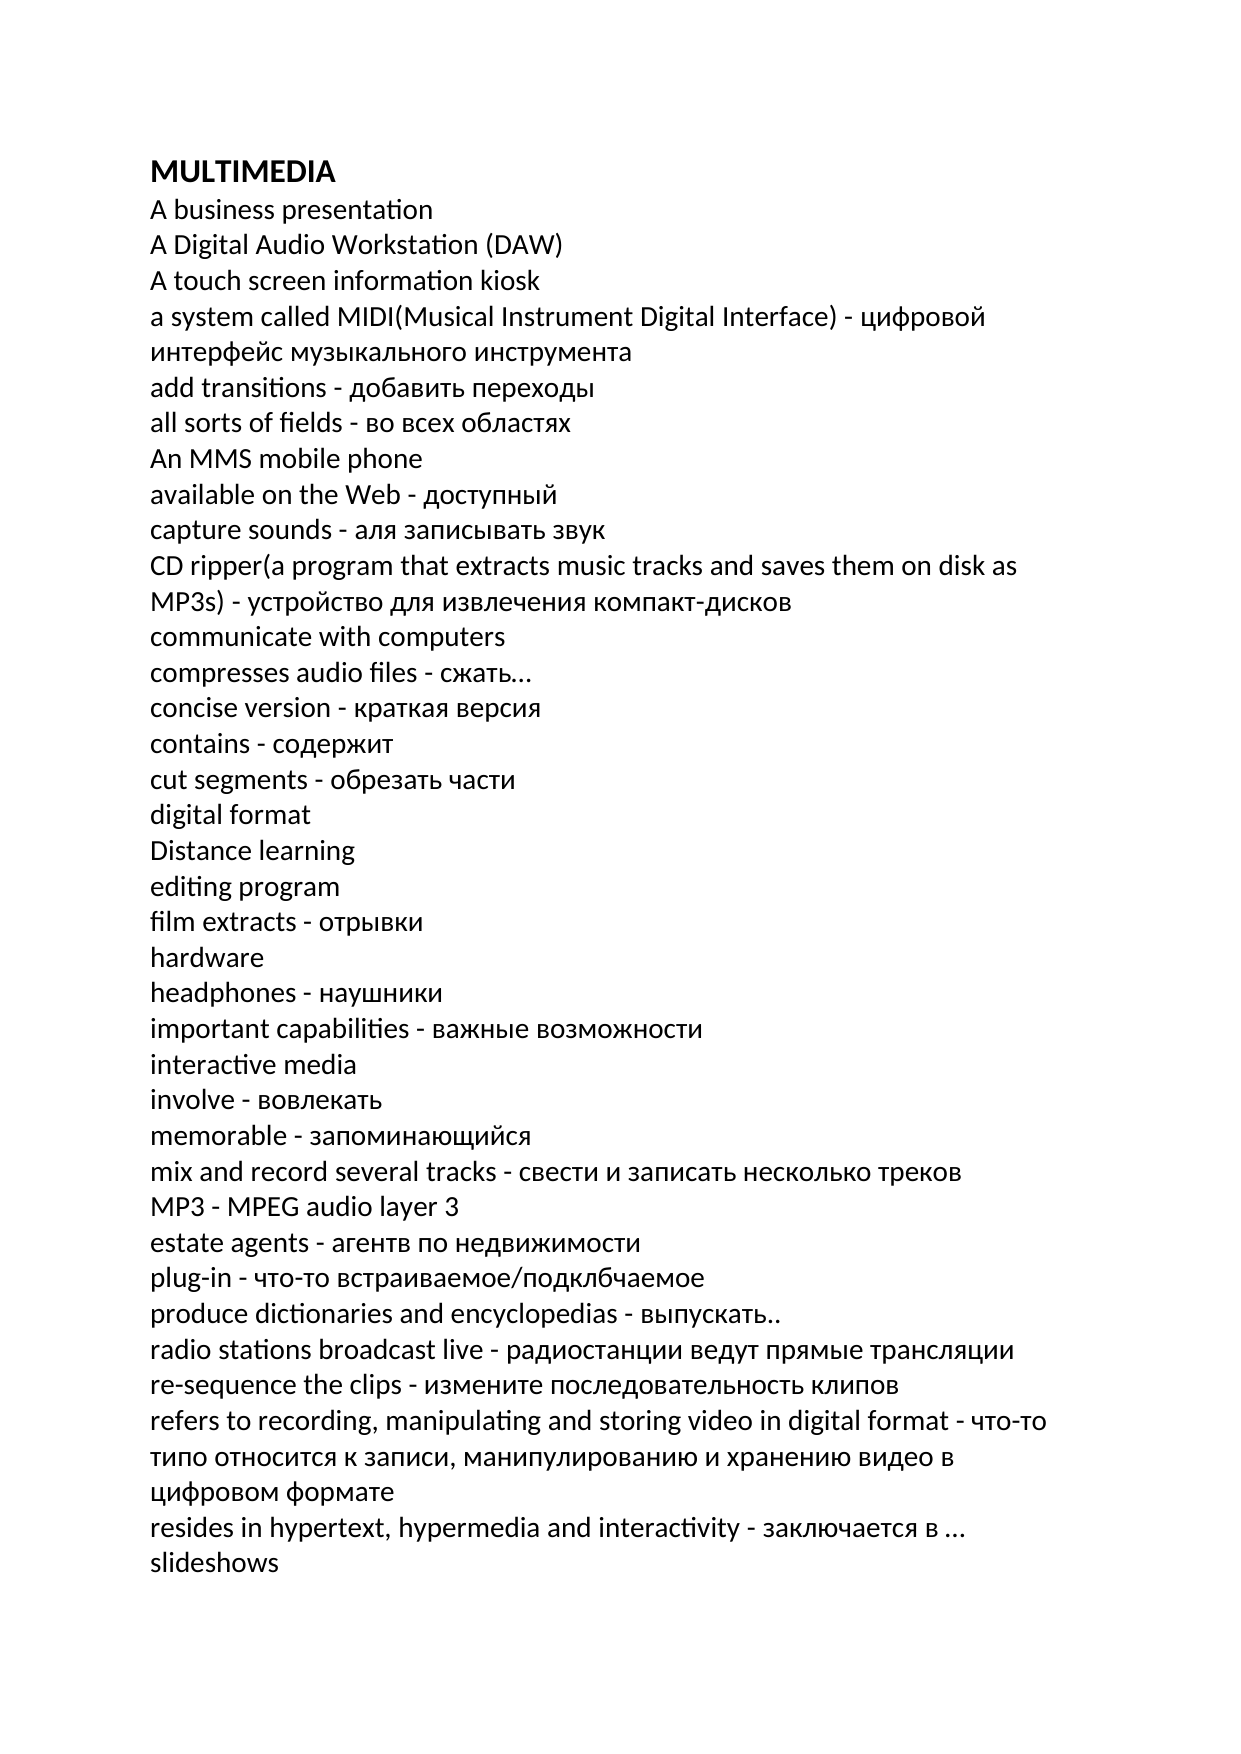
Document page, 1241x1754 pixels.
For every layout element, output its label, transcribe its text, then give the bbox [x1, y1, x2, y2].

text hardware [150, 939, 1090, 974]
text MP3 - MPEG audio layer 3 estate agents - агентв по недвижимости [150, 1188, 1090, 1259]
text important capabilities - важные возможности [150, 1010, 1090, 1046]
text digital format [150, 796, 1090, 832]
text Distance learning [150, 832, 1090, 868]
text all sorts of fields - во всех областях [150, 404, 1090, 440]
text resides in hypertext, hypermedia and interactivity - заключается в … [150, 1509, 1090, 1544]
text re-sequence the clips - измените последовательность клипов [150, 1366, 1090, 1402]
text MULTIMEDIA [150, 150, 1090, 191]
text A touch screen information kiosk [150, 262, 1090, 298]
text plug-in - что-то встраиваемое/подклбчаемое [150, 1259, 1090, 1295]
text add transitions - добавить переходы [150, 369, 1090, 404]
text cut segments - обрезать части [150, 761, 1090, 796]
text slideshows [150, 1544, 1090, 1580]
text compresses audio files - сжать… [150, 654, 1090, 689]
text film extracts - отрывки [150, 903, 1090, 939]
text a system called MIDI(Musical Instrument Digital Interface) - цифровой интерфейс музыкального инструмента [150, 298, 1090, 369]
text produce dictionaries and encyclopedias - выпускать.. [150, 1295, 1090, 1331]
text memorable - запоминающийся [150, 1117, 1090, 1153]
text editing program [150, 868, 1090, 903]
text refers to recording, manipulating and storing video in digital format - что-то типо относится к записи, манипулированию и хранению видео в цифровом формате [150, 1402, 1090, 1509]
text mix and record several tracks - свести и записать несколько треков [150, 1153, 1090, 1188]
text concise version - краткая версия [150, 689, 1090, 725]
text radio stations broadcast live - радиостанции ведут прямые трансляции [150, 1331, 1090, 1366]
text involve - вовлекать [150, 1081, 1090, 1117]
text available on the Web - доступный [150, 476, 1090, 511]
text capture sounds - аля записывать звук [150, 511, 1090, 547]
text communicate with computers [150, 618, 1090, 654]
text An MMS mobile phone [150, 440, 1090, 476]
text A Digital Audio Workstation (DAW) [150, 226, 1090, 262]
text contains - содержит [150, 725, 1090, 761]
text headphones - наушники [150, 974, 1090, 1010]
text interactive media [150, 1046, 1090, 1081]
text CD ripper(a program that extracts music tracks and saves them on disk as MP3s) - устройство для извлечения компакт-дисков [150, 547, 1090, 618]
text A business presentation [150, 191, 1090, 226]
